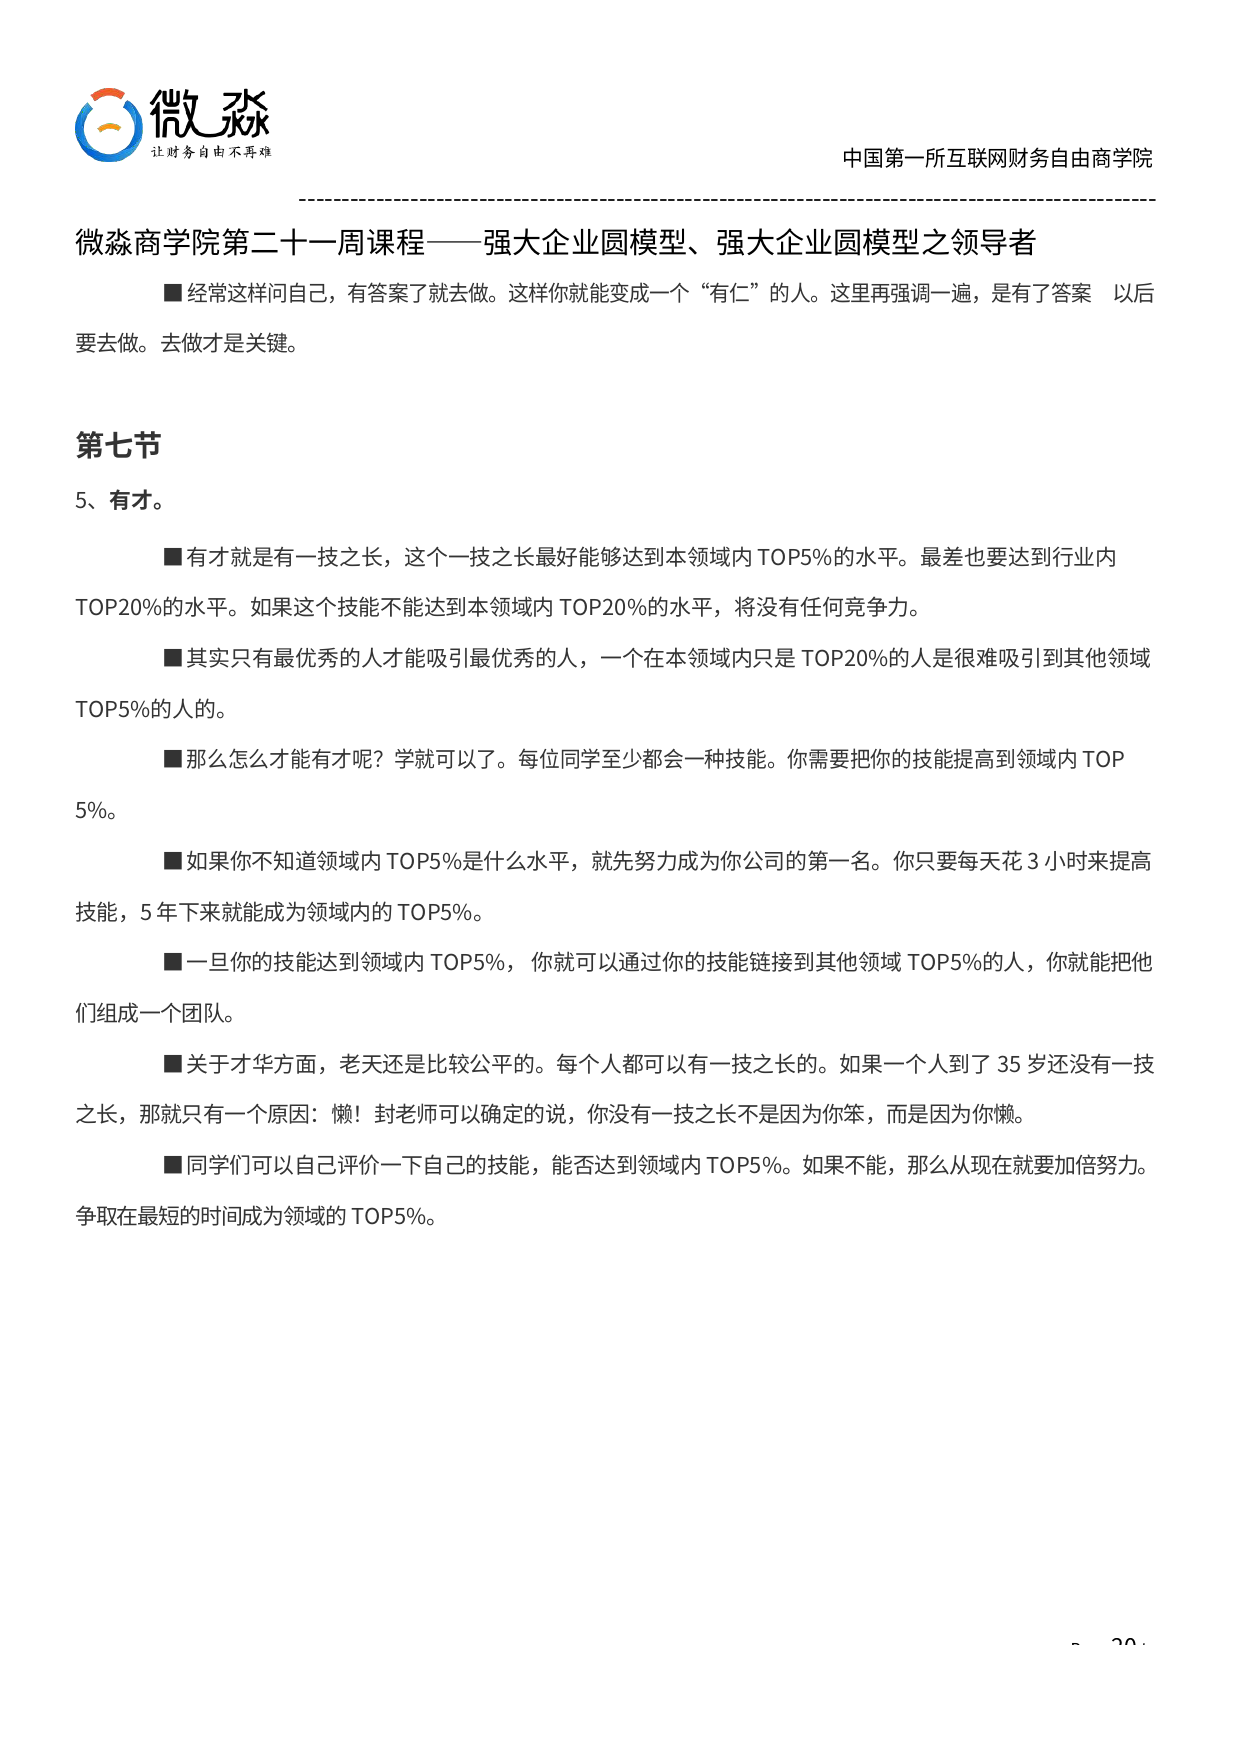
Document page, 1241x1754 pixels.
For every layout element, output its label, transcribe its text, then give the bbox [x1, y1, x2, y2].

subtitle 第七节 [75, 423, 1188, 465]
list 有才就是有一技之长，这个一技之长最好能够达到本领域内 TOP5%的水平。最差也要达到行业内TOP20%的水平。如果这个技能不能达到本领域内 TOP20%的水平，将没有任何竞争力。 [75, 539, 1121, 622]
list 同学们可以自己评价一下自己的技能，能否达到领域内 TOP5%。如果不能，那么从现在就要加倍努力。争取在最短的时间成为领域的 TOP5%。 [75, 1148, 1176, 1230]
list 如果你不知道领域内 TOP5%是什么水平，就先努力成为你公司的第一名。你只要每天花 3 小时来提高技能，5 年下来就能成为领域内的 TOP5%。 [75, 844, 1165, 926]
list 其实只有最优秀的人才能吸引最优秀的人，一个在本领域内只是 TOP20%的人是很难吸引到其他领域TOP5%的人的。 [75, 641, 1156, 723]
list 关于才华方面，老天还是比较公平的。每个人都可以有一技之长的。如果一个人到了 35 岁还没有一技之长，那就只有一个原因：懒！封老师可以确定的说，你没有一技之长不是因为你笨，而是因为你懒。 [75, 1047, 1164, 1129]
picture [75, 88, 272, 162]
list 经常这样问自己，有答案了就去做。这样你就能变成一个“有仁”的人。这里再强调一遍，是有了答案 以后要去做。去做才是关键。 [75, 276, 1166, 358]
list 一旦你的技能达到领域内 TOP5%， 你就可以通过你的技能链接到其他领域 TOP5%的人，你就能把他们组成一个团队。 [75, 945, 1165, 1027]
list 那么怎么才能有才呢？学就可以了。每位同学至少都会一种技能。你需要把你的技能提高到领域内TOP5%。 [75, 742, 1127, 825]
text 5、有才。 [75, 483, 1188, 515]
